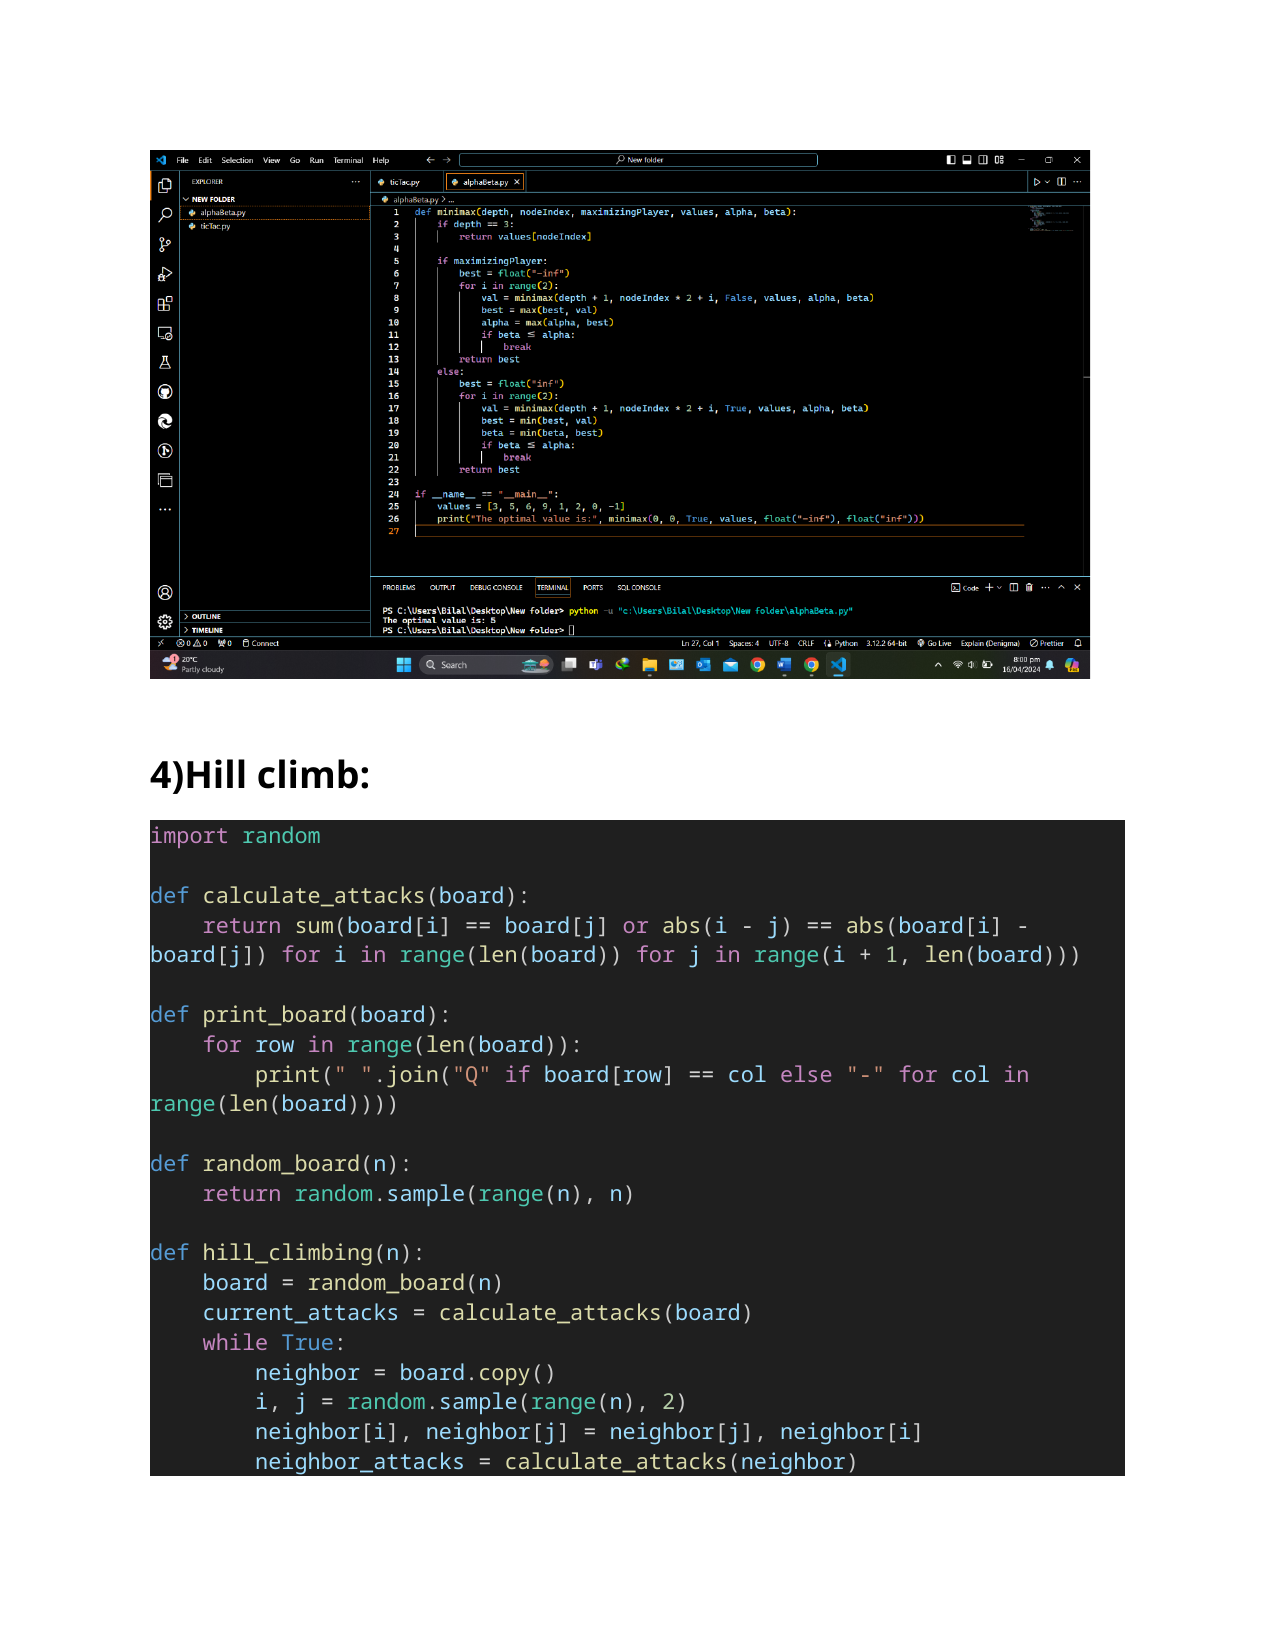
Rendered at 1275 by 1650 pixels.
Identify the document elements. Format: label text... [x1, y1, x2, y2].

text board = random_board(n) [150, 1267, 1125, 1297]
text neighbor[i], neighbor[j] = neighbor[j], neighbor[i] [150, 1416, 1125, 1446]
text def hill_climbing(n): [150, 1237, 1125, 1267]
text import random [150, 820, 1125, 850]
text neighbor = board.copy() [150, 1356, 1125, 1386]
text 4)Hill climb: [150, 748, 1125, 799]
text neighbor_attacks = calculate_attacks(neighbor) [150, 1446, 1125, 1476]
text print(" ".join("Q" if board[row] == col else "-" for col in range(len(board)))) [150, 1058, 1125, 1118]
picture [150, 150, 1091, 679]
text def print_board(board): [150, 999, 1125, 1029]
text for row in range(len(board)): [150, 1029, 1125, 1058]
text return random.sample(range(n), n) [150, 1178, 1125, 1207]
text while True: [150, 1327, 1125, 1356]
text current_attacks = calculate_attacks(board) [150, 1297, 1125, 1327]
text def random_board(n): [150, 1148, 1125, 1178]
text return sum(board[i] == board[j] or abs(i - j) == abs(board[i] - board[j]) for i in range(len(board)) for j in range(i + 1, len(board))) [150, 909, 1125, 969]
text def calculate_attacks(board): [150, 880, 1125, 909]
text i, j = random.sample(range(n), 2) [150, 1386, 1125, 1416]
